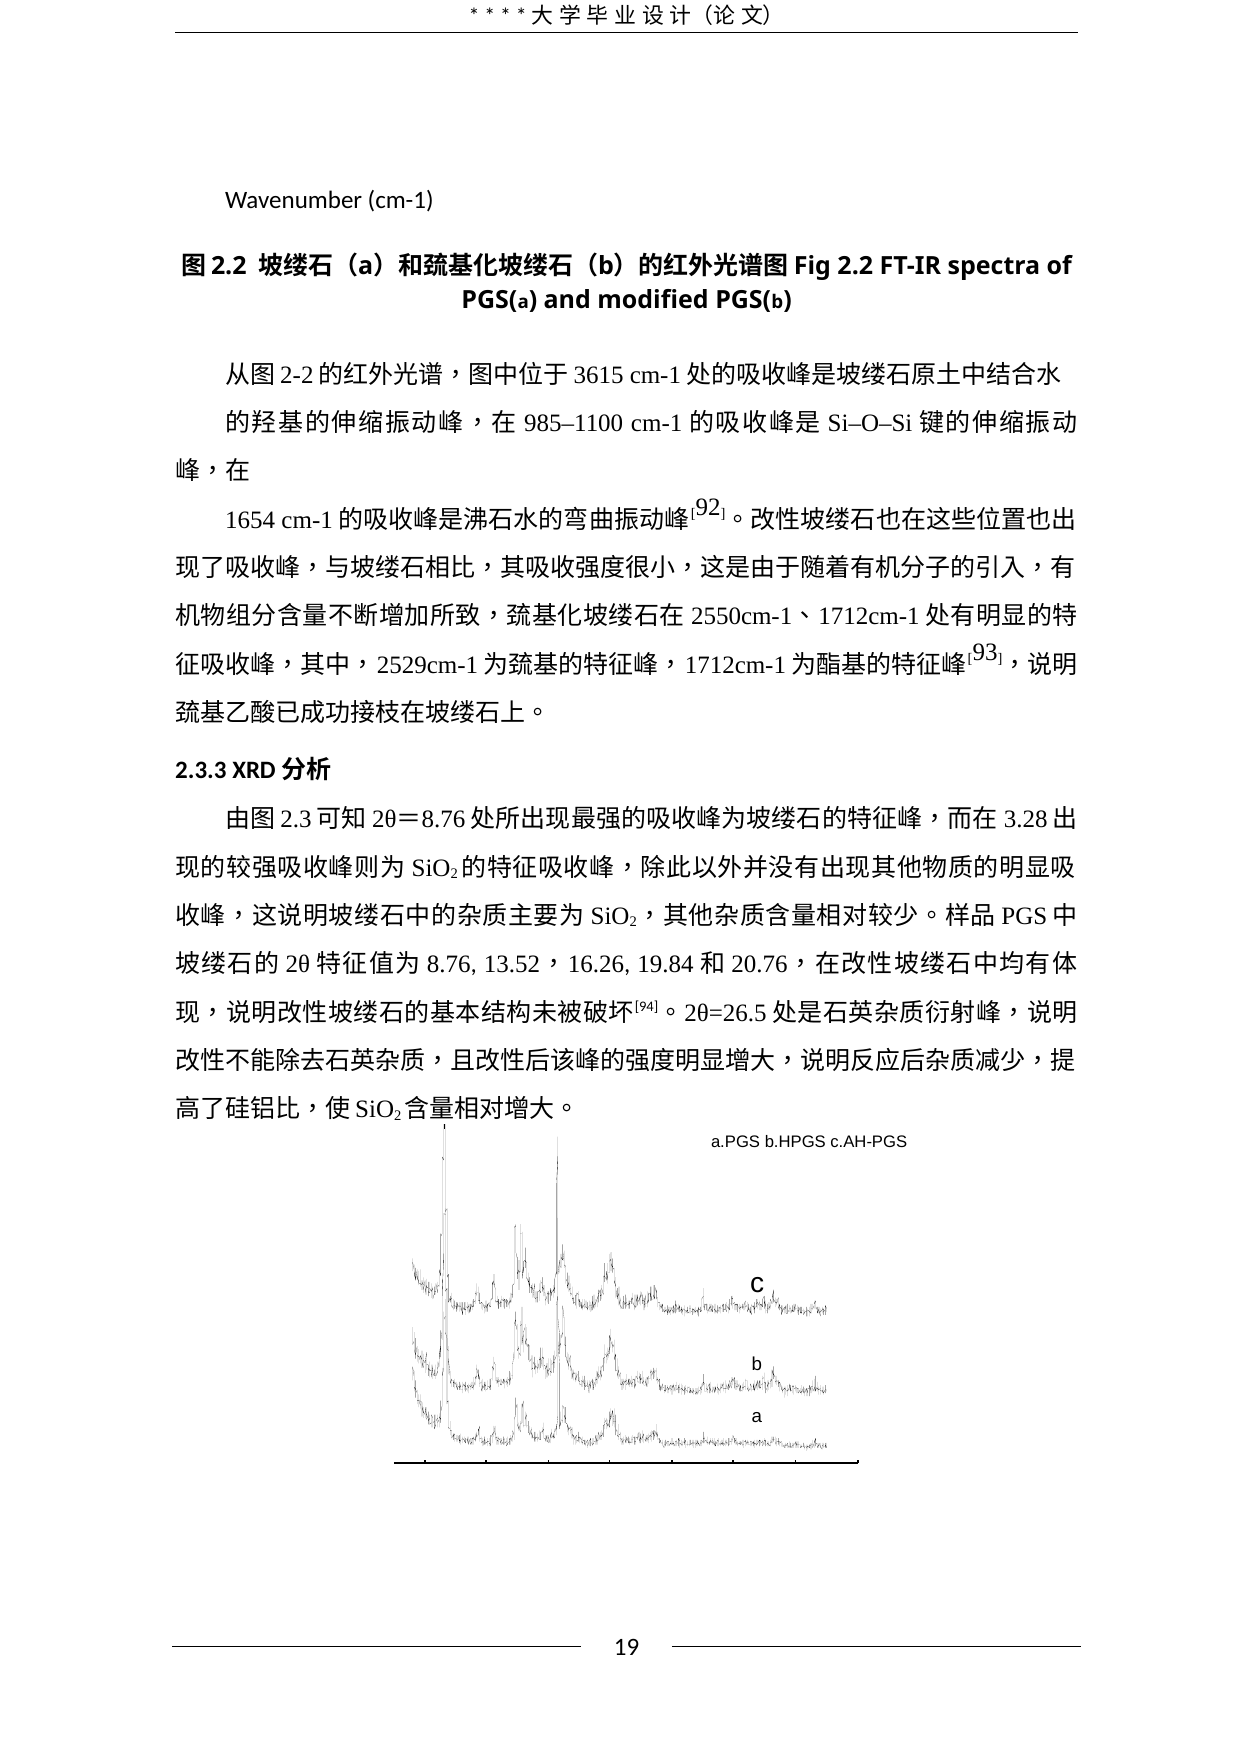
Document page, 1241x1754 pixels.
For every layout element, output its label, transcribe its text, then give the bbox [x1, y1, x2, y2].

text 1654 cm-1的吸收峰是沸石水的弯曲振动峰[92]。改性坡缕石也在这些位置也出现了吸收峰，与坡缕石相比，其吸收强度很小，这是由于随着有机分子的引入，有机物组分含量不断增加所致，巯基化坡缕石在2550cm-1、1712cm-1处有明显的特征吸收峰，其中，2529cm-1为巯基的特征峰，1712cm-1为酯基的特征峰[93]，说明 巯基乙酸已成功接枝在坡缕石上。 [175, 486, 1078, 728]
text 的羟基的伸缩振动峰，在985–1100 cm-1的吸收峰是Si–O–Si键的伸缩振动峰，在 [175, 389, 1078, 486]
text 图2.2 坡缕石（a）和巯基化坡缕石（b）的红外光谱图Fig 2.2 FT-IR spectra of PGS(a) and modified PGS(b) [175, 248, 1078, 316]
text 由图2.3可知2θ＝8.76处所出现最强的吸收峰为坡缕石的特征峰，而在3.28出现的较强吸收峰则为SiO2的特征吸收峰，除此以外并没有出现其他物质的明显吸收峰，这说明坡缕石中的杂质主要为SiO2，其他杂质含量相对较少。样品PGS中坡缕石的2θ特征值为8.76, 13.52，16.26, 19.84和20.76，在改性坡缕石中均有体现，说明改性坡缕石的基本结构未被破坏[94]。2θ=26.5处是石英杂质衍射峰，说明改性不能除去石英杂质，且改性后该峰的强度明显增大，说明反应后杂质减少，提高了硅铝比，使SiO2含量相对增大。 [175, 786, 1078, 1124]
subtitle 2.3.3 XRD分析 [175, 752, 1078, 786]
text 从图2-2的红外光谱，图中位于3615 cm-1处的吸收峰是坡缕石原土中结合水 [175, 341, 1078, 389]
text Wavenumber (cm-1) [175, 167, 1078, 215]
